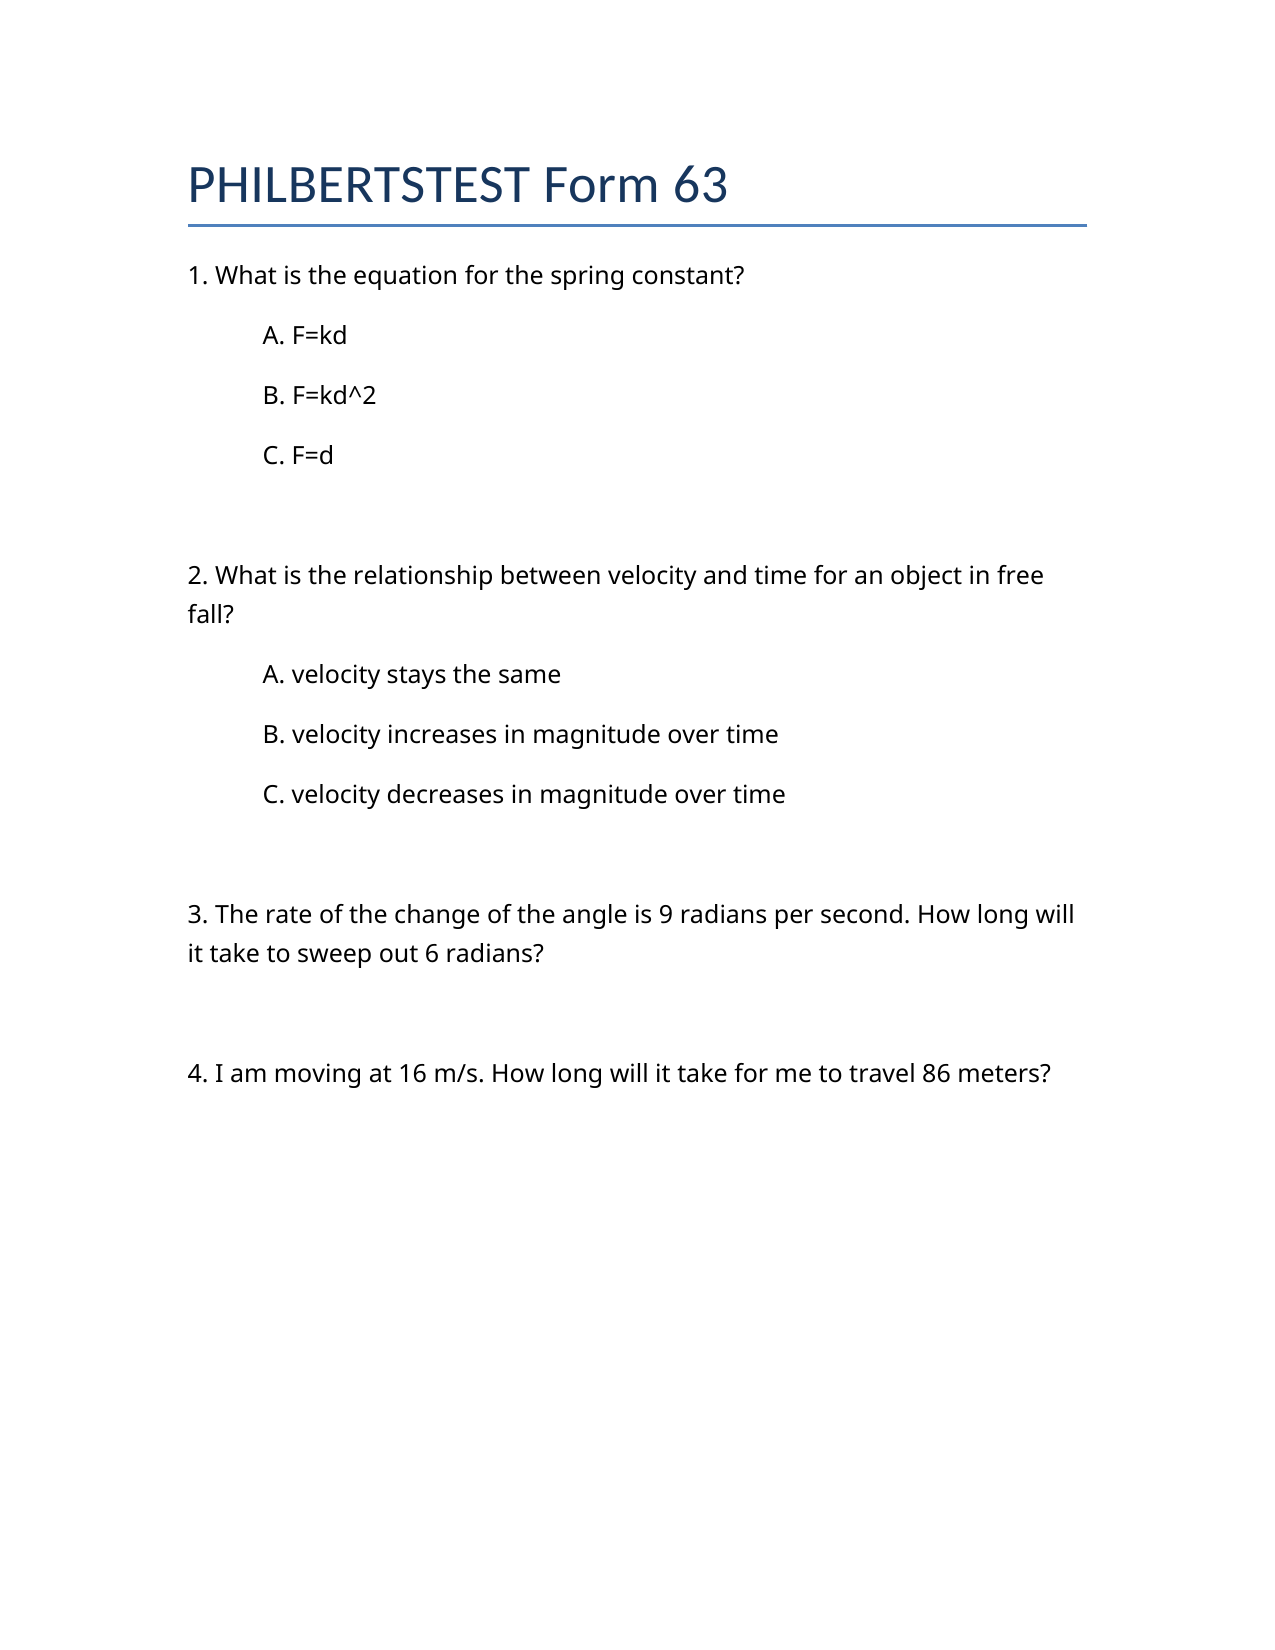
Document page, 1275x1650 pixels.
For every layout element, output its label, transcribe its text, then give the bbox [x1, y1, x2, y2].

text A. F=kd [187, 318, 1087, 352]
text C. F=d [187, 438, 1087, 472]
text C. velocity decreases in magnitude over time [187, 777, 1087, 811]
title PHILBERTSTEST Form 63 [187, 150, 1087, 227]
text 4. I am moving at 16 m/s. How long will it take for me to travel 86 meters? [187, 1056, 1087, 1090]
text 1. What is the equation for the spring constant? [187, 258, 1087, 292]
text A. velocity stays the same [187, 657, 1087, 691]
text B. velocity increases in magnitude over time [187, 717, 1087, 751]
text 3. The rate of the change of the angle is 9 radians per second. How long will it take to sweep out 6 radians? [187, 897, 1087, 970]
text 2. What is the relationship between velocity and time for an object in free fall? [187, 558, 1087, 631]
text B. F=kd^2 [187, 378, 1087, 412]
